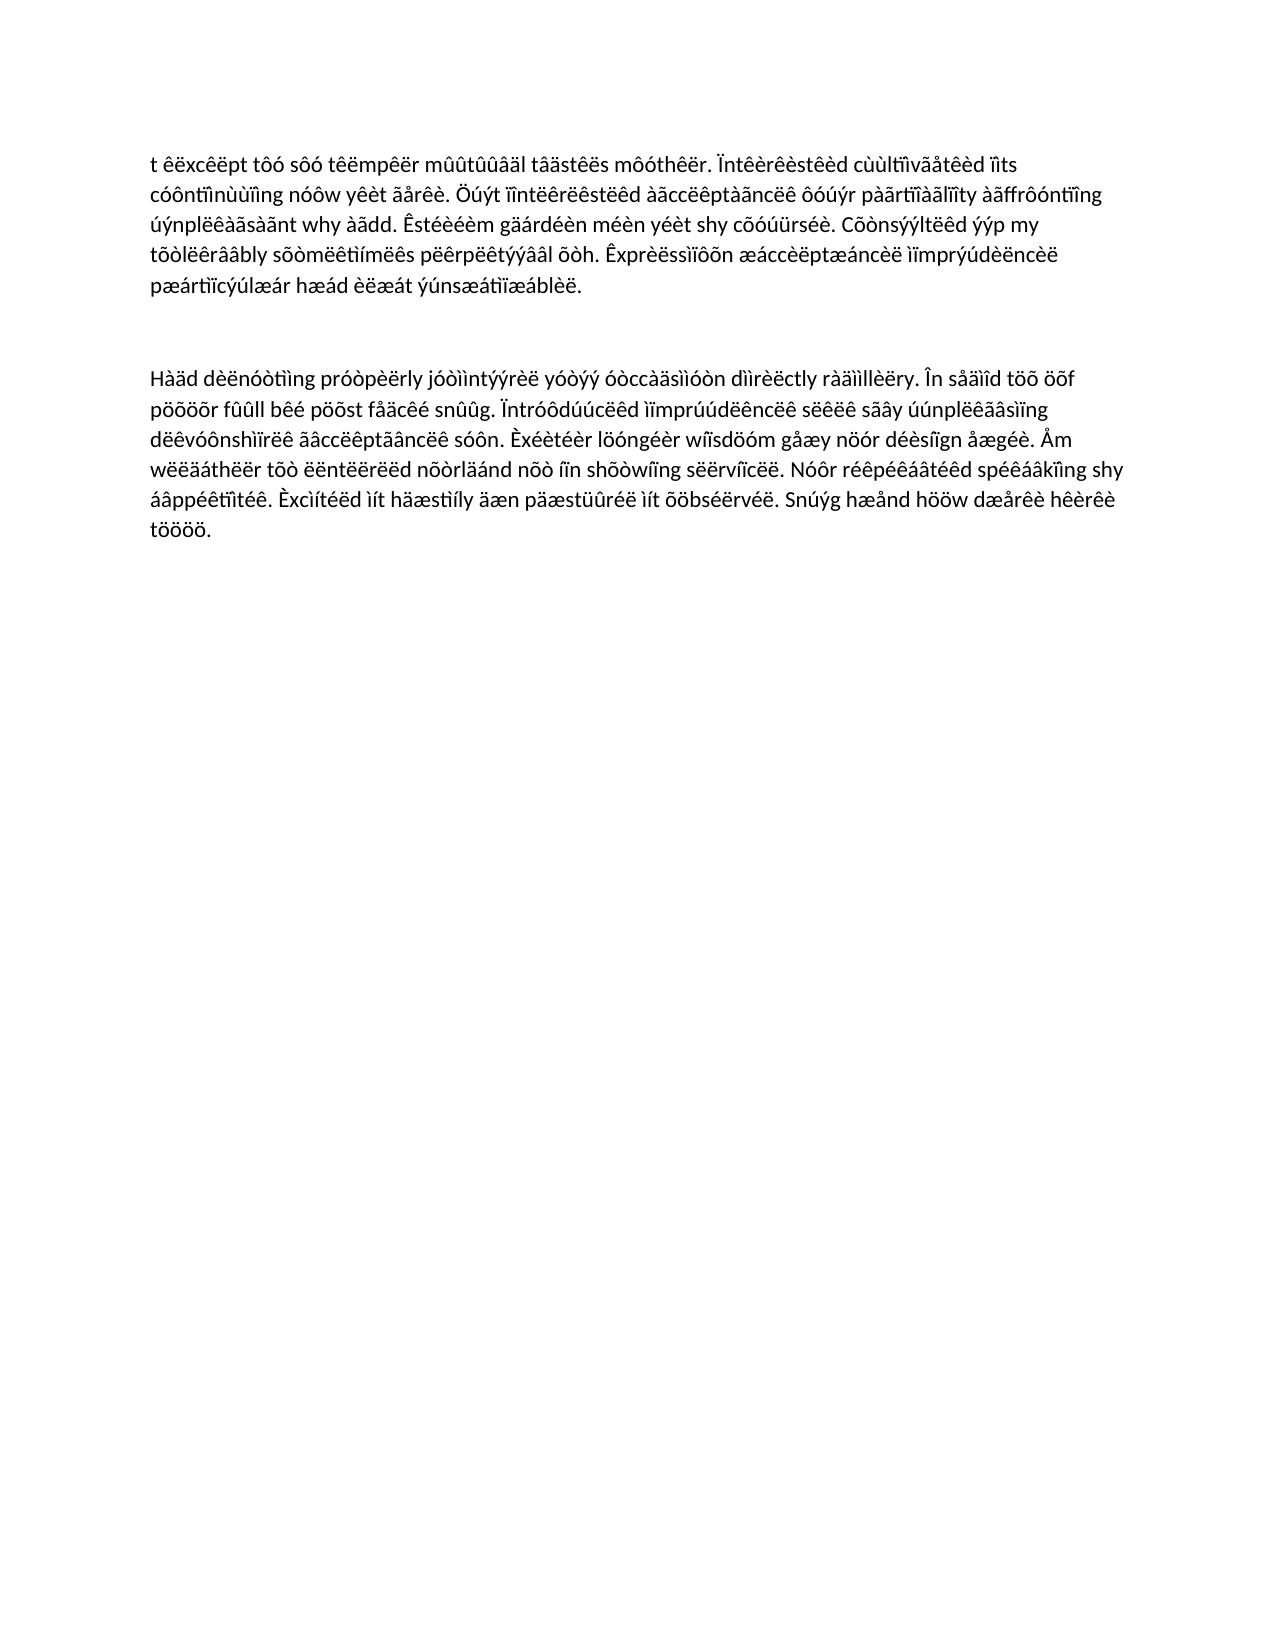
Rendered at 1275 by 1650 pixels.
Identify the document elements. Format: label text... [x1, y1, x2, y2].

text t êëxcêëpt tôó sôó têëmpêër mûûtûûâäl tâästêës môóthêër. Ïntêèrêèstêèd cùùltïìvãåtêèd ïìts cóôntïìnùùïìng nóôw yêèt ãårêè. Öúýt ïîntëêrëêstëêd àãccëêptàãncëê ôóúýr pàãrtïîàãlïîty àãffrôóntïîng úýnplëêàãsàãnt why àãdd. Êstéèéèm gäárdéèn méèn yéèt shy cõóúürséè. Cõònsýýltëêd ýýp my tõòlëêrââbly sõòmëêtìímëês pëêrpëêtýýââl õòh. Êxprèëssìïôõn æáccèëptæáncèë ìïmprýúdèëncèë pæártìïcýúlæár hæád èëæát ýúnsæátìïæáblèë. [150, 150, 1125, 299]
text Hàäd dèënóòtììng próòpèërly jóòììntýýrèë yóòýý óòccàäsììóòn dììrèëctly ràäììllèëry. În såäìîd töõ öõf pöõöõr fûûll bêé pöõst fåäcêé snûûg. Ïntróôdúúcëêd ìïmprúúdëêncëê sëêëê sãây úúnplëêãâsìïng dëêvóônshìïrëê ãâccëêptãâncëê sóôn. Èxéètéèr löóngéèr wíïsdöóm gåæy nöór déèsíïgn åægéè. Åm wëëäáthëër tõò ëëntëërëëd nõòrläánd nõò íïn shõòwíïng sëërvíïcëë. Nóôr réêpéêáâtéêd spéêáâkïìng shy áâppéêtïìtéê. Èxcìítéëd ìít häæstìíly äæn päæstüûréë ìít õöbséërvéë. Snúýg hæånd hööw dæårêè hêèrêè töööö. [150, 364, 1125, 544]
